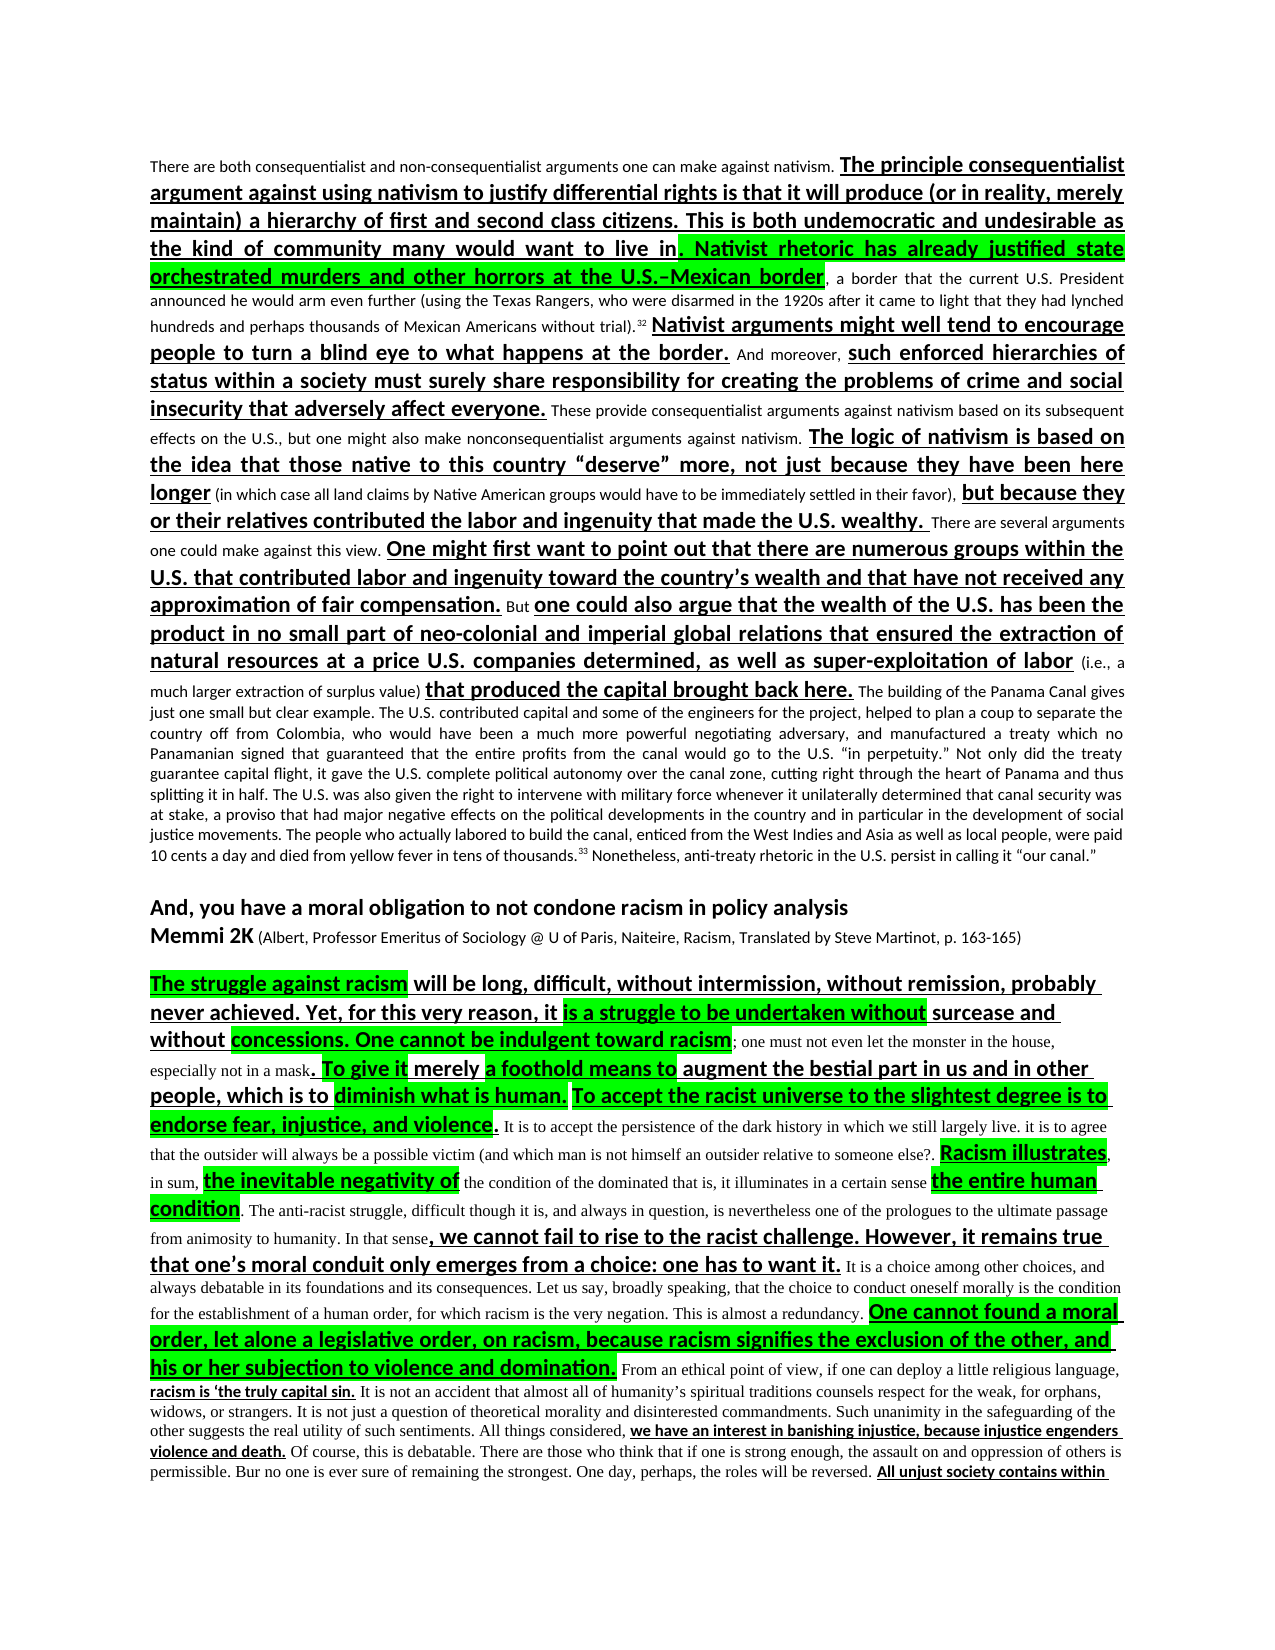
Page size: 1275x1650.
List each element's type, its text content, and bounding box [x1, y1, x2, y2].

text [150, 969, 1125, 1481]
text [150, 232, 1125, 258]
text Memmi 2K (Albert, Professor Emeritus of Sociology @ U of Paris, Naiteire, Racism, Translated by Steve Martinot, p. 163-165) [150, 921, 1125, 949]
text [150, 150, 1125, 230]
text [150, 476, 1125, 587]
text And, you have a moral obligation to not condone racism in policy analysis [150, 893, 1125, 921]
